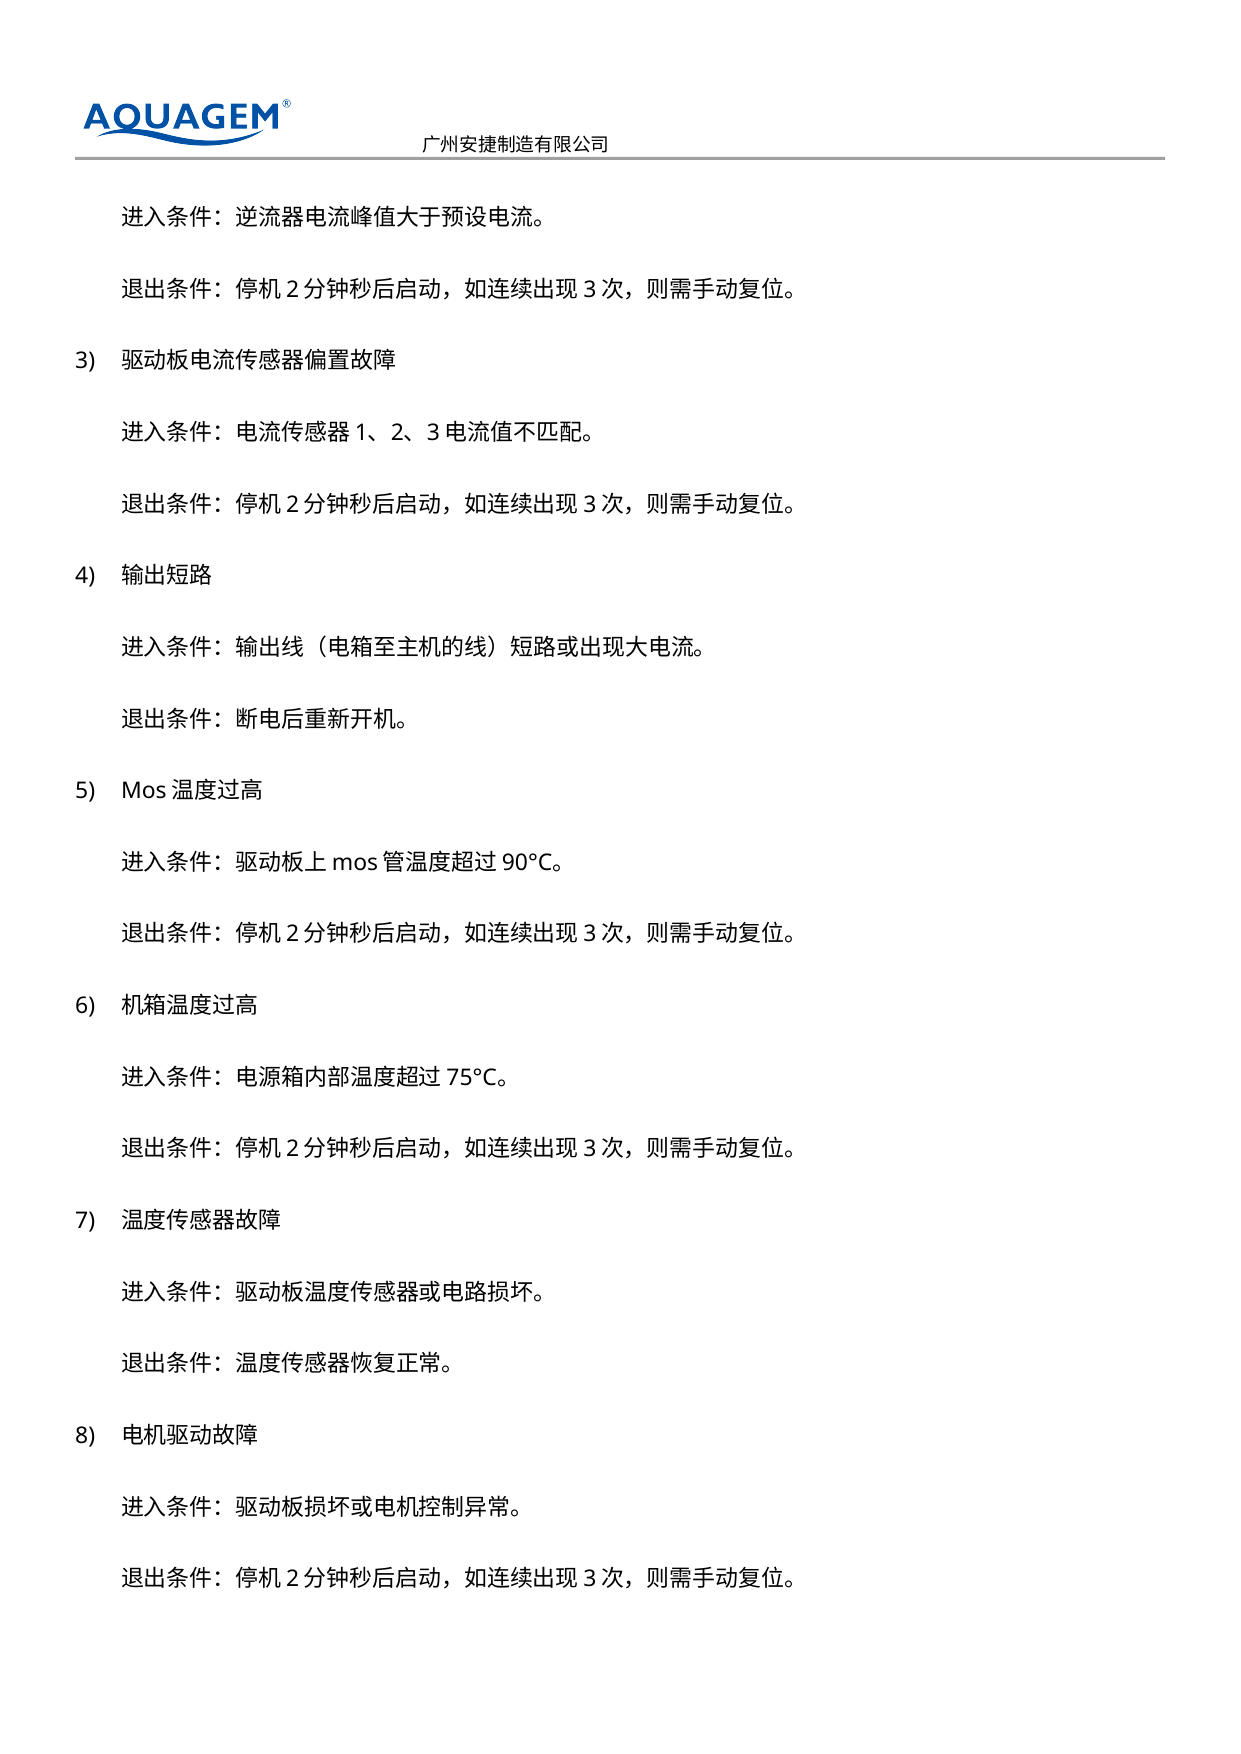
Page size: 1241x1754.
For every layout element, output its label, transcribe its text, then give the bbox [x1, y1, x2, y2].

text 进入条件：驱动板损坏或电机控制异常。 [121, 1473, 1165, 1538]
list Mos温度过高 [75, 756, 1165, 821]
text 进入条件：驱动板上mos管温度超过90°C。 [121, 828, 1165, 893]
list 驱动板电流传感器偏置故障 [75, 326, 1165, 391]
list 输出短路 [75, 541, 1165, 606]
text 进入条件：输出线（电箱至主机的线）短路或出现大电流。 [121, 613, 1165, 678]
text 退出条件：停机2分钟秒后启动，如连续出现3次，则需手动复位。 [121, 899, 1165, 964]
list 温度传感器故障 [75, 1186, 1165, 1251]
text 退出条件：停机2分钟秒后启动，如连续出现3次，则需手动复位。 [121, 470, 1165, 535]
text 进入条件：逆流器电流峰值大于预设电流。 [121, 183, 1165, 248]
text 退出条件：断电后重新开机。 [121, 684, 1165, 749]
picture [75, 88, 305, 152]
list 机箱温度过高 [75, 971, 1165, 1036]
text 退出条件：温度传感器恢复正常。 [121, 1329, 1165, 1394]
text 进入条件：电流传感器1、2、3电流值不匹配。 [121, 398, 1165, 463]
text 进入条件：电源箱内部温度超过75°C。 [121, 1043, 1165, 1108]
text 进入条件：驱动板温度传感器或电路损坏。 [121, 1258, 1165, 1323]
text 退出条件：停机2分钟秒后启动，如连续出现3次，则需手动复位。 [121, 1544, 1165, 1609]
list 电机驱动故障 [75, 1401, 1165, 1466]
text 退出条件：停机2分钟秒后启动，如连续出现3次，则需手动复位。 [121, 1114, 1165, 1179]
text 退出条件：停机2分钟秒后启动，如连续出现3次，则需手动复位。 [121, 255, 1165, 320]
